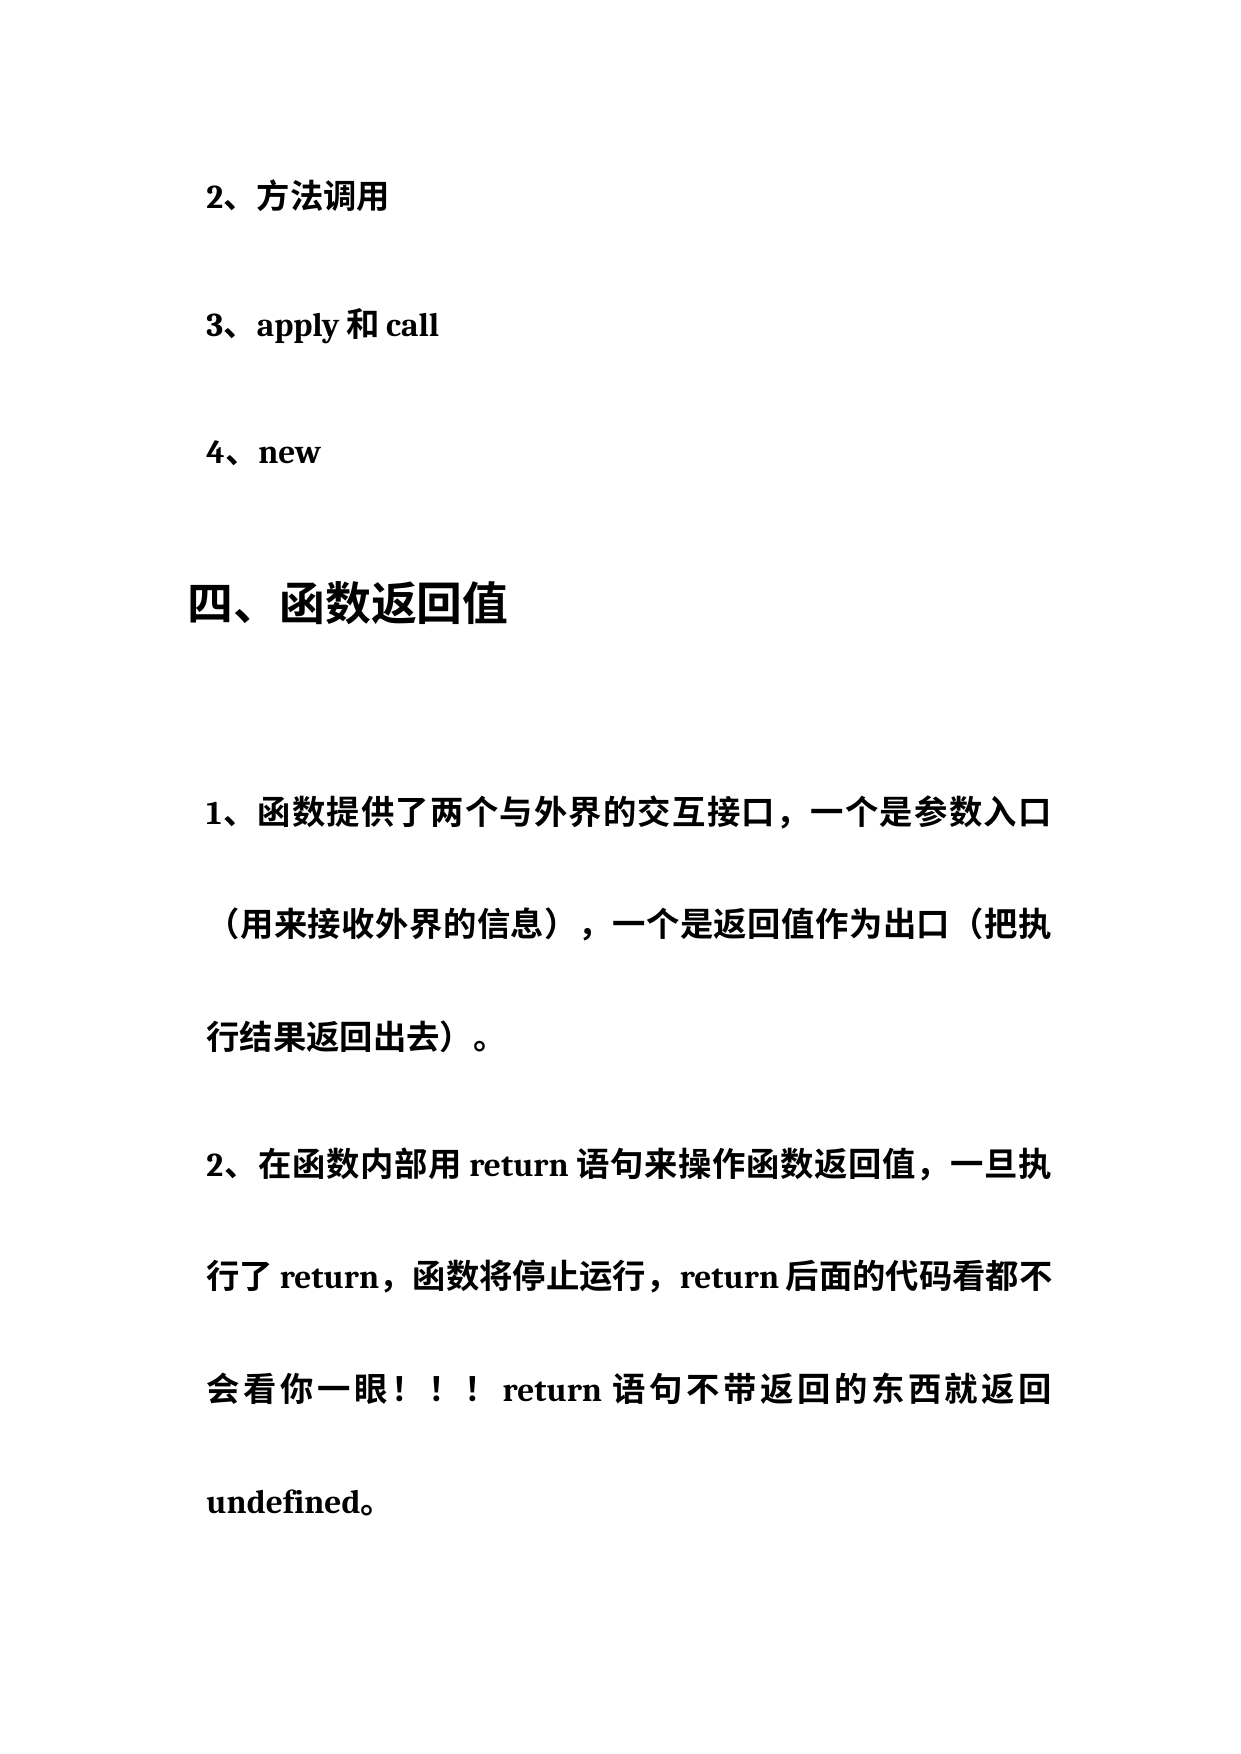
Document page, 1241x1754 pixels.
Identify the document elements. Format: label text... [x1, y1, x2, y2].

text 2、方法调用 [206, 162, 1053, 227]
text 4、new [206, 416, 1053, 481]
text 2、在函数内部用return语句来操作函数返回值，一旦执行了return，函数将停止运行，return后面的代码看都不会看你一眼！！！return语句不带返回的东西就返回undefined。 [206, 1129, 1053, 1531]
text 1、函数提供了两个与外界的交互接口，一个是参数入口（用来接收外界的信息），一个是返回值作为出口（把执行结果返回出去）。 [206, 777, 1053, 1067]
text 四、函数返回值 [187, 552, 1053, 649]
text 3、apply和call [206, 289, 1053, 354]
